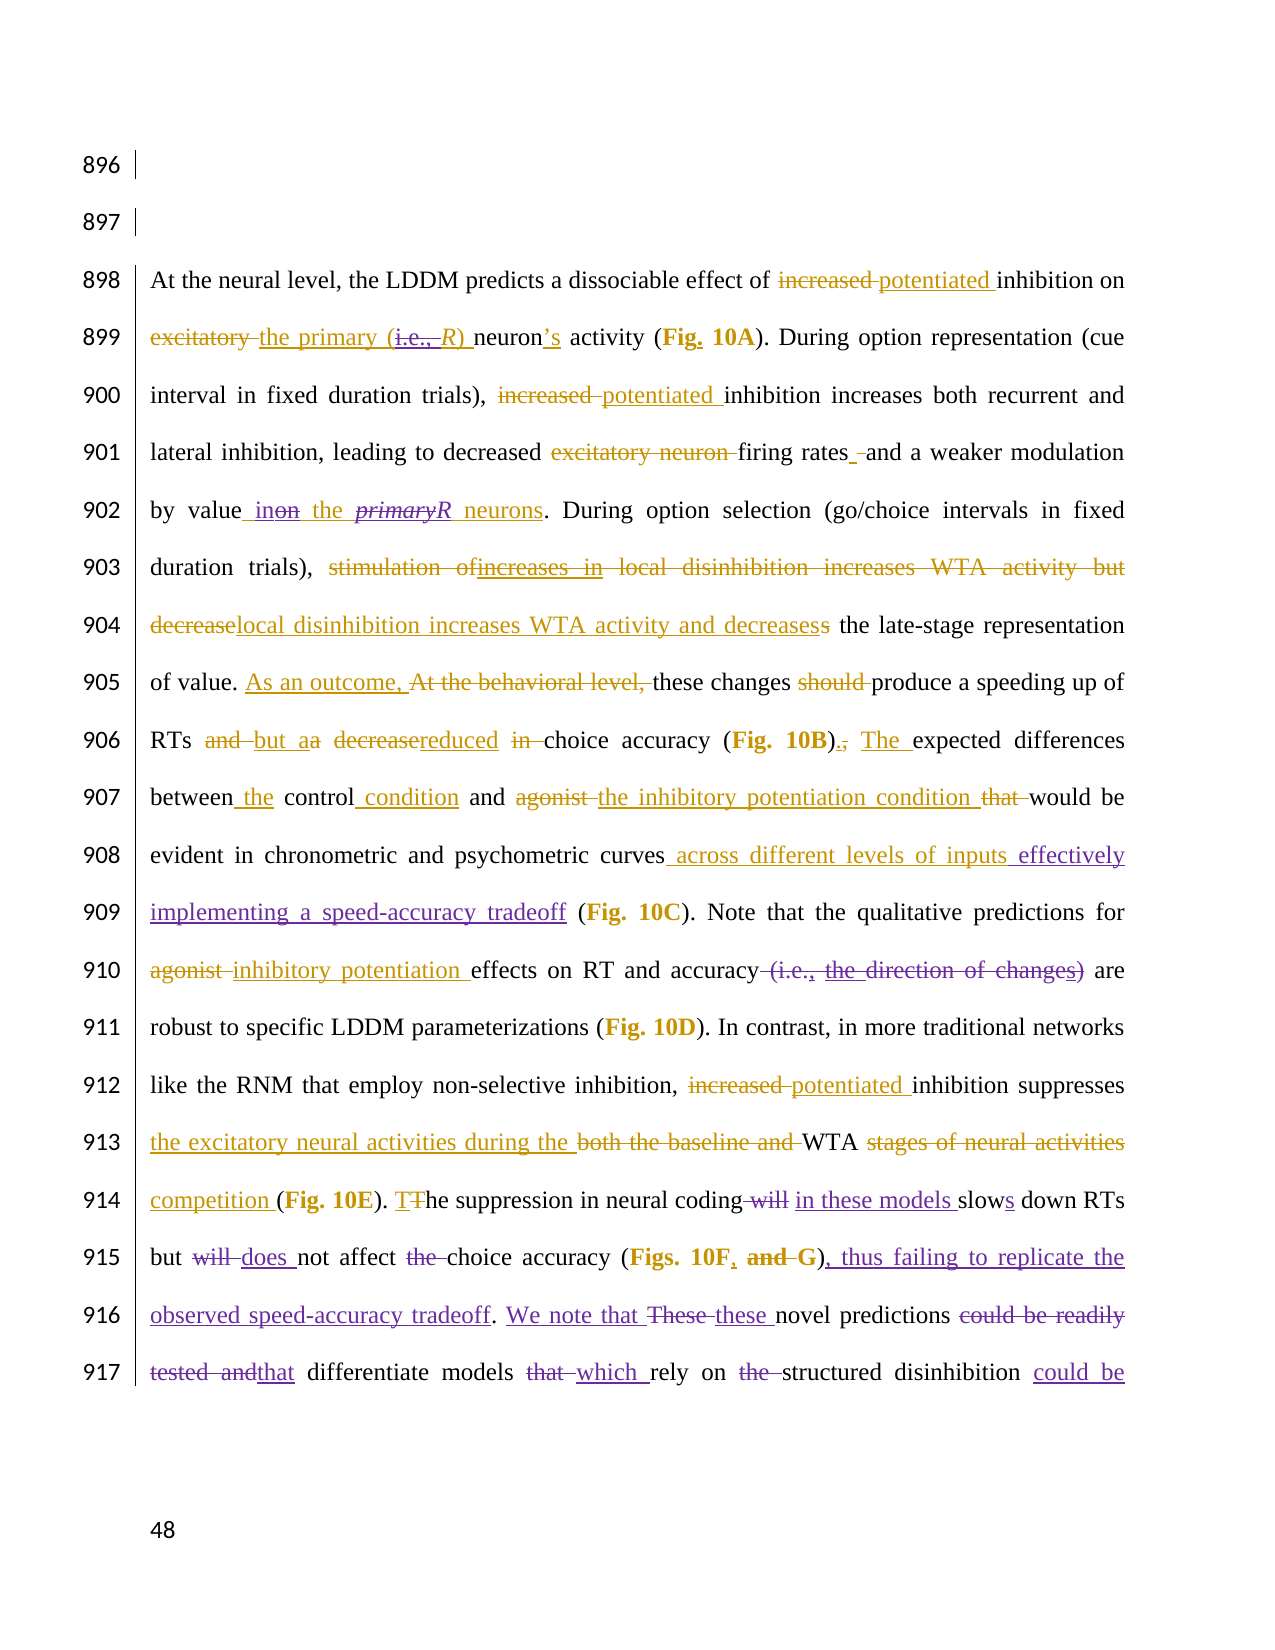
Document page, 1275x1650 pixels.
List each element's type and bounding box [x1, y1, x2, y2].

text [150, 265, 1125, 1386]
